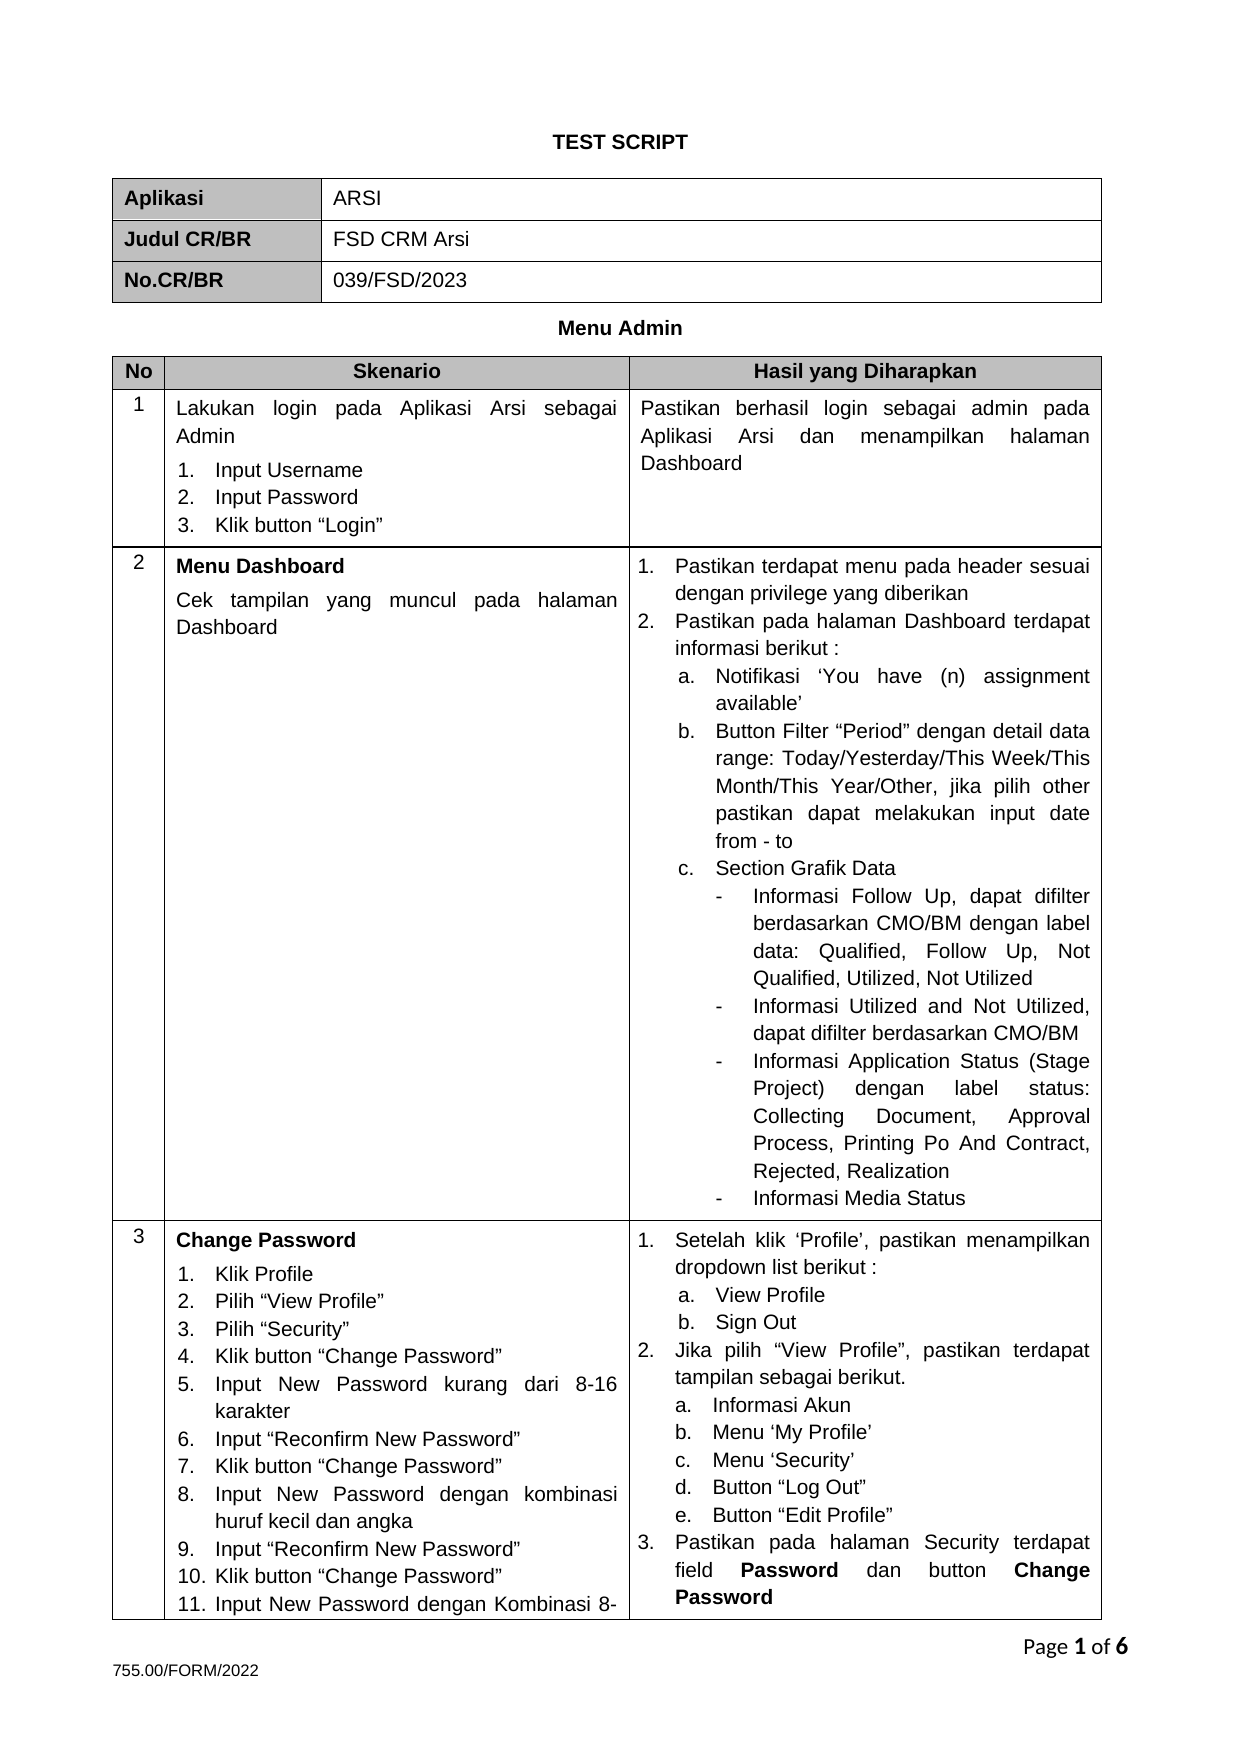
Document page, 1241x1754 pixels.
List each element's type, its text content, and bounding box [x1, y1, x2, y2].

table_header Skenario [165, 357, 629, 389]
table_cell Judul CR/BR [113, 221, 321, 261]
table_cell 1 [113, 390, 164, 546]
table_cell FSD CRM Arsi [322, 221, 1101, 261]
table_cell 3 [113, 1221, 164, 1619]
table_cell Pastikan berhasil login sebagai admin pada Aplikasi Arsi dan menampilkan halaman Dashboard [630, 390, 1101, 546]
table_header ARSI [322, 179, 1101, 219]
table_cell 039/FSD/2023 [322, 262, 1101, 302]
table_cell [165, 1221, 629, 1619]
table_header Aplikasi [113, 179, 321, 219]
text Menu Admin [112, 316, 1128, 340]
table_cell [630, 1221, 1101, 1619]
table_cell Lakukan login pada Aplikasi Arsi sebagai Admin Input Username Input Password Klik button “Login” [165, 390, 629, 546]
table_cell No.CR/BR [113, 262, 321, 302]
table_cell Menu Dashboard Cek tampilan yang muncul pada halaman Dashboard [165, 548, 629, 1220]
table_cell Pastikan terdapat menu pada header sesuai dengan privilege yang diberikan Pastikan pada halaman Dashboard terdapat informasi berikut : Notifikasi ‘You have (n) assignment available’ Button Filter “Period” dengan detail data range: Today/Yesterday/This Week/This Month/This Year/Other, jika pilih other pastikan dapat melakukan input date from - to Section Grafik Data Informasi Follow Up, dapat difilter berdasarkan CMO/BM dengan label data: Qualified, Follow Up, Not Qualified, Utilized, Not Utilized Informasi Utilized and Not Utilized, dapat difilter berdasarkan CMO/BM Informasi Application Status (Stage Project) dengan label status: Collecting Document, Approval Process, Printing Po And Contract, Rejected, Realization Informasi Media Status [630, 548, 1101, 1220]
text TEST SCRIPT [112, 130, 1128, 154]
table_header No [113, 357, 164, 389]
table_cell 2 [113, 548, 164, 1220]
table_header Hasil yang Diharapkan [630, 357, 1101, 389]
